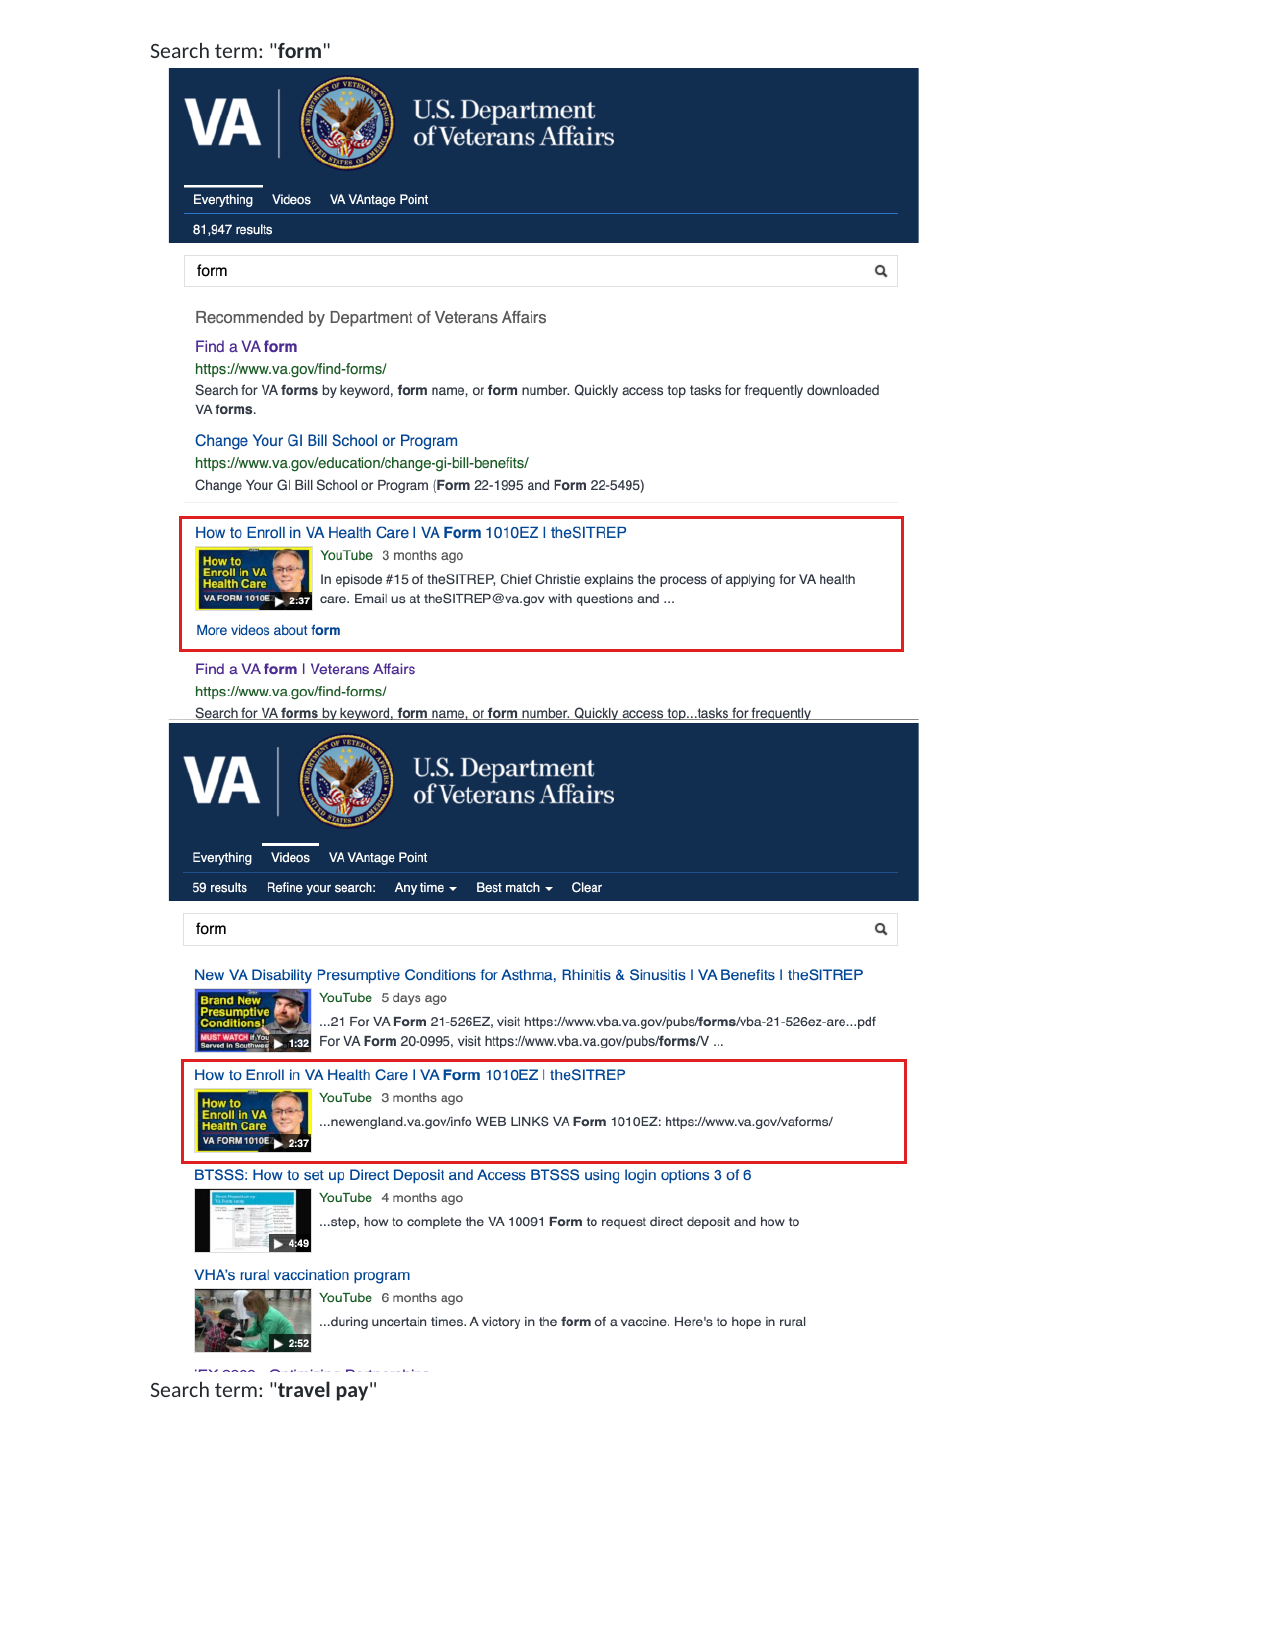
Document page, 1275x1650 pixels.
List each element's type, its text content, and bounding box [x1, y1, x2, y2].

text Search term: "form" [150, 37, 1125, 1372]
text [150, 1376, 1125, 1402]
